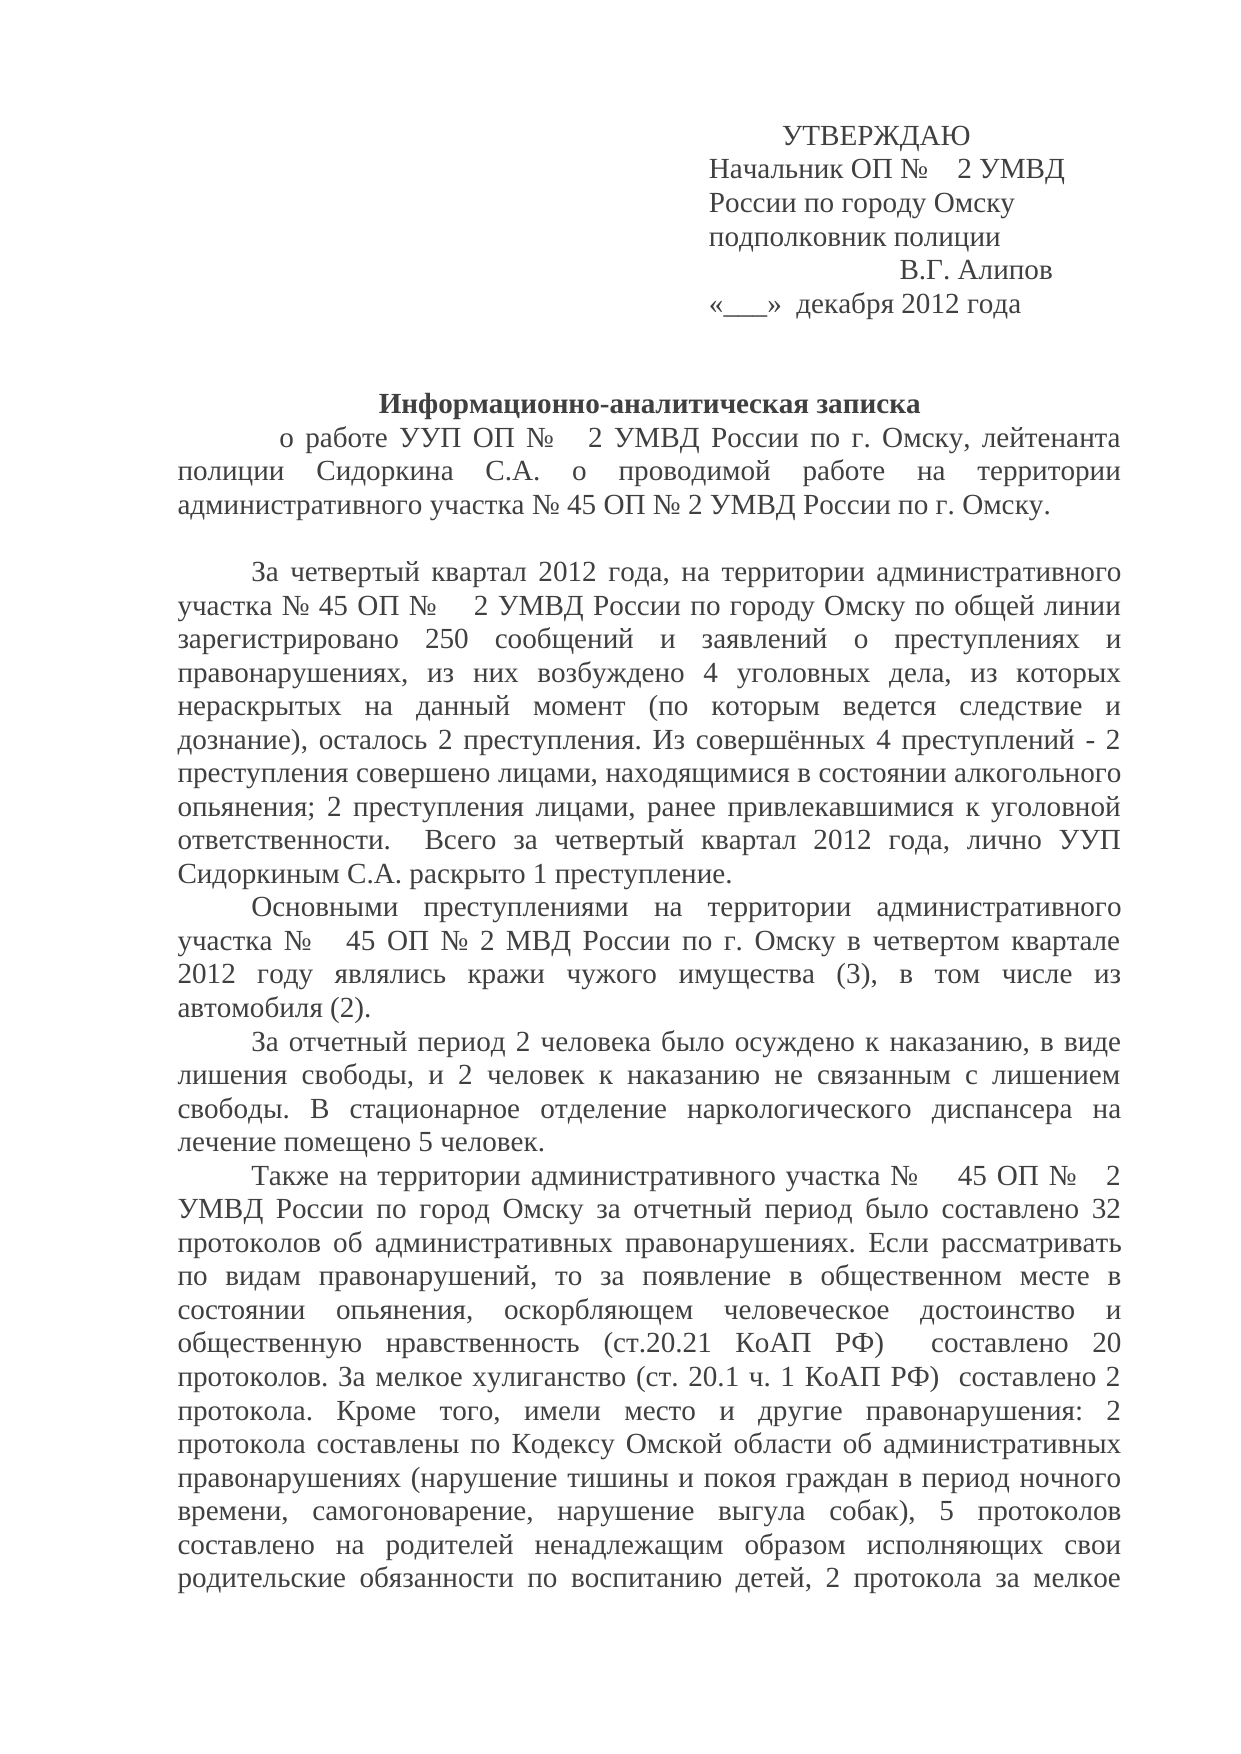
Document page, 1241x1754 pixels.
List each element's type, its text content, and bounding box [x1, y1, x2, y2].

text «___» декабря 2012 года [709, 286, 1122, 319]
text УТВЕРЖДАЮ [709, 118, 1122, 152]
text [177, 1158, 1122, 1594]
text России по городу Омску [709, 185, 1122, 219]
text В.Г. Алипов [709, 252, 1122, 286]
text о работе УУП ОП № 2 УМВД России по г. Омску, лейтенанта полиции Сидоркина С.А. о проводимой работе на территории административного участка № 45 ОП № 2 УМВД России по г. Омску. [177, 420, 1122, 521]
text Информационно-аналитическая записка [177, 386, 1122, 420]
text Начальник ОП № 2 УМВД [709, 152, 1122, 185]
text Основными преступлениями на территории административного участка № 45 ОП № 2 МВД России по г. Омску в четвертом квартале 2012 году являлись кражи чужого имущества (3), в том числе из автомобиля (2). [177, 889, 1122, 1024]
text подполковник полиции [709, 219, 1122, 252]
text За отчетный период 2 человека было осуждено к наказанию, в виде лишения свободы, и 2 человек к наказанию не связанным с лишением свободы. В стационарное отделение наркологического диспансера на лечение помещено 5 человек. [177, 1024, 1122, 1158]
text За четвертый квартал 2012 года, на территории административного участка № 45 ОП № 2 УМВД России по городу Омску по общей линии зарегистрировано 250 сообщений и заявлений о преступлениях и правонарушениях, из них возбуждено 4 уголовных дела, из которых нераскрытых на данный момент (по которым ведется следствие и дознание), осталось 2 преступления. Из совершённых 4 преступлений - 2 преступления совершено лицами, находящимися в состоянии алкогольного опьянения; 2 преступления лицами, ранее привлекавшимися к уголовной ответственности. Всего за четвертый квартал 2012 года, лично УУП Сидоркиным С.А. раскрыто 1 преступление. [177, 554, 1122, 889]
